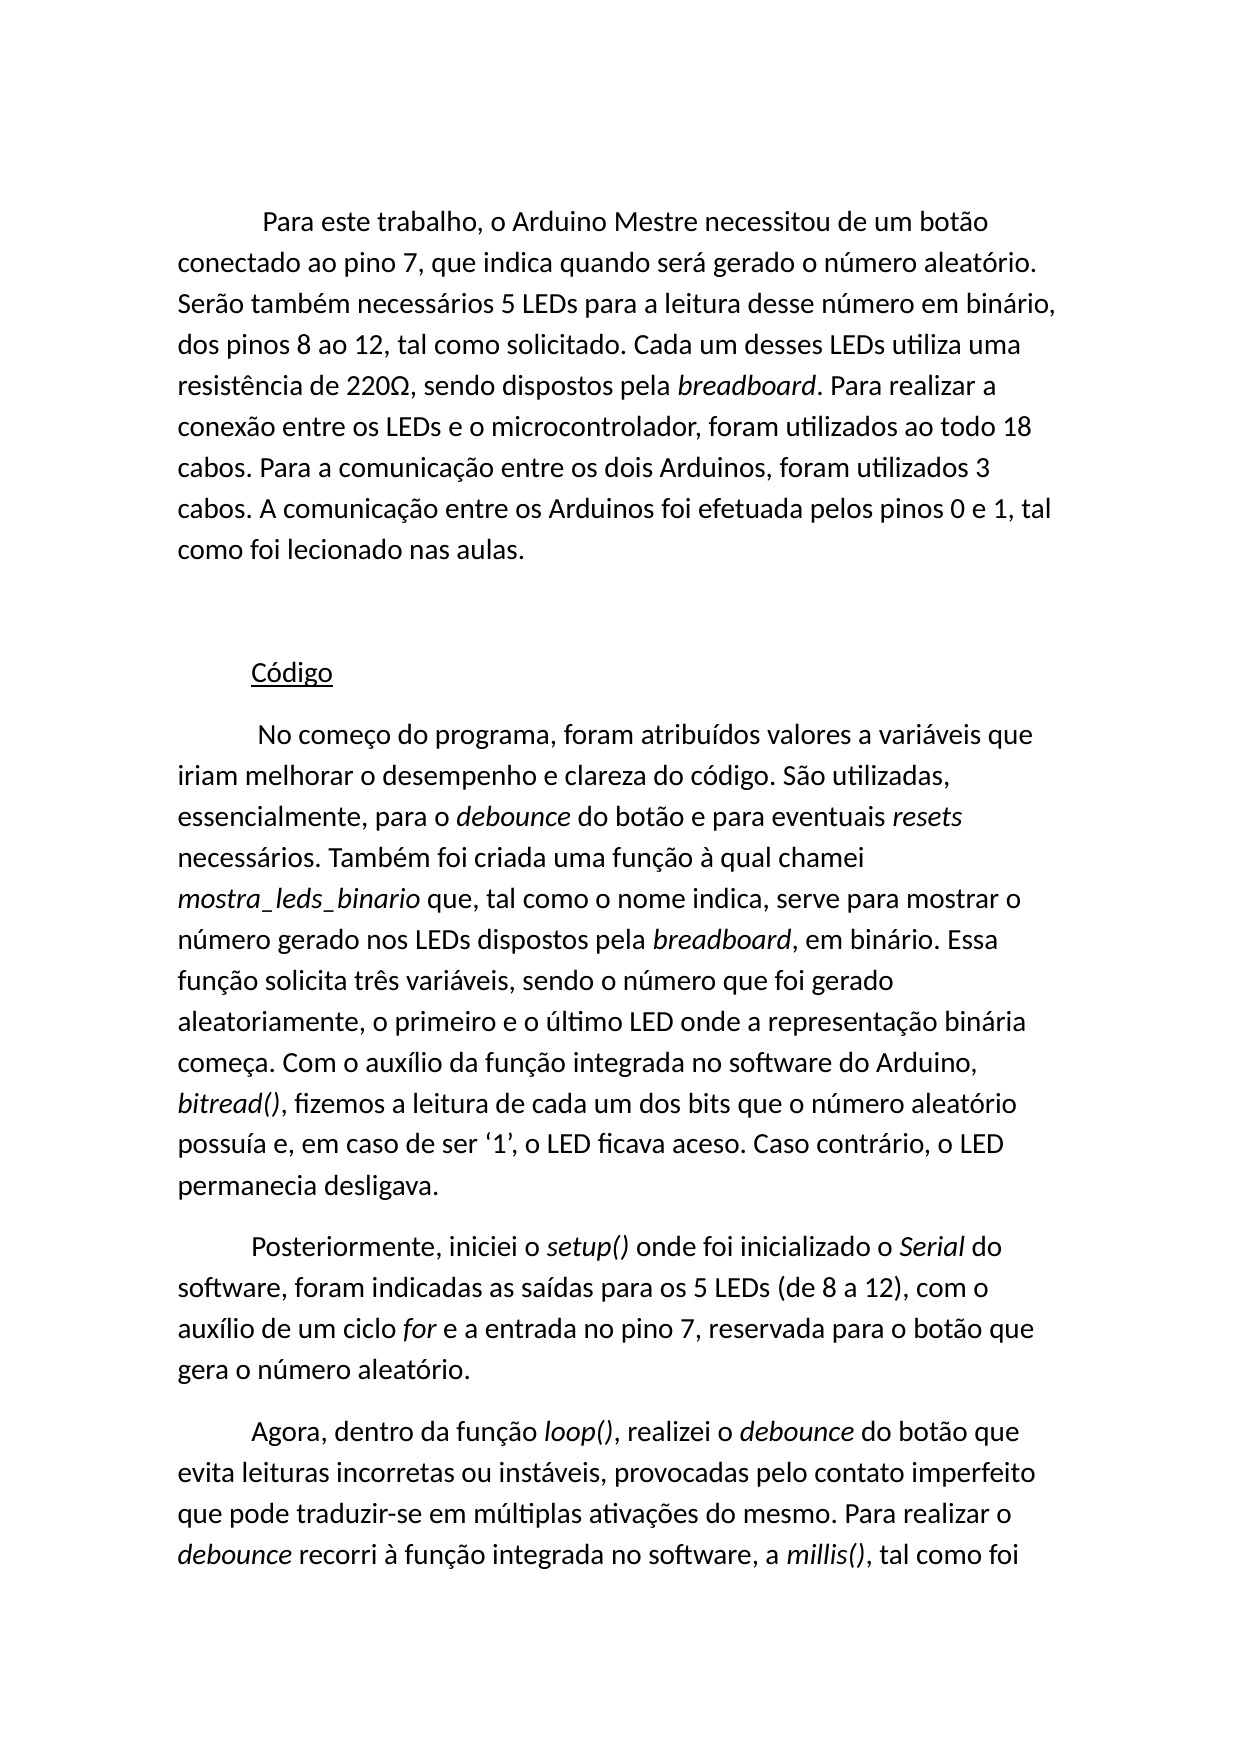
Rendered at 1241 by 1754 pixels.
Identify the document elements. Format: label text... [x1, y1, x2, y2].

text No começo do programa, foram atribuídos valores a variáveis que iriam melhorar o desempenho e clareza do código. São utilizadas, essencialmente, para o debounce do botão e para eventuais resets necessários. Também foi criada uma função à qual chamei mostra_leds_binario que, tal como o nome indica, serve para mostrar o número gerado nos LEDs dispostos pela breadboard, em binário. Essa função solicita três variáveis, sendo o número que foi gerado aleatoriamente, o primeiro e o último LED onde a representação binária começa. Com o auxílio da função integrada no software do Arduino, bitread(), fizemos a leitura de cada um dos bits que o número aleatório possuía e, em caso de ser ‘1’, o LED ficava aceso. Caso contrário, o LED permanecia desligava. [177, 716, 1063, 1202]
text Para este trabalho, o Arduino Mestre necessitou de um botão conectado ao pino 7, que indica quando será gerado o número aleatório. Serão também necessários 5 LEDs para a leitura desse número em binário, dos pinos 8 ao 12, tal como solicitado. Cada um desses LEDs utiliza uma resistência de 220Ω, sendo dispostos pela breadboard. Para realizar a conexão entre os LEDs e o microcontrolador, foram utilizados ao todo 18 cabos. Para a comunicação entre os dois Arduinos, foram utilizados 3 cabos. A comunicação entre os Arduinos foi efetuada pelos pinos 0 e 1, tal como foi lecionado nas aulas. [177, 203, 1063, 567]
text Código [177, 654, 1063, 690]
text Posteriormente, iniciei o setup() onde foi inicializado o Serial do software, foram indicadas as saídas para os 5 LEDs (de 8 a 12), com o auxílio de um ciclo for e a entrada no pino 7, reservada para o botão que gera o número aleatório. [177, 1228, 1063, 1387]
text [177, 1413, 1063, 1571]
